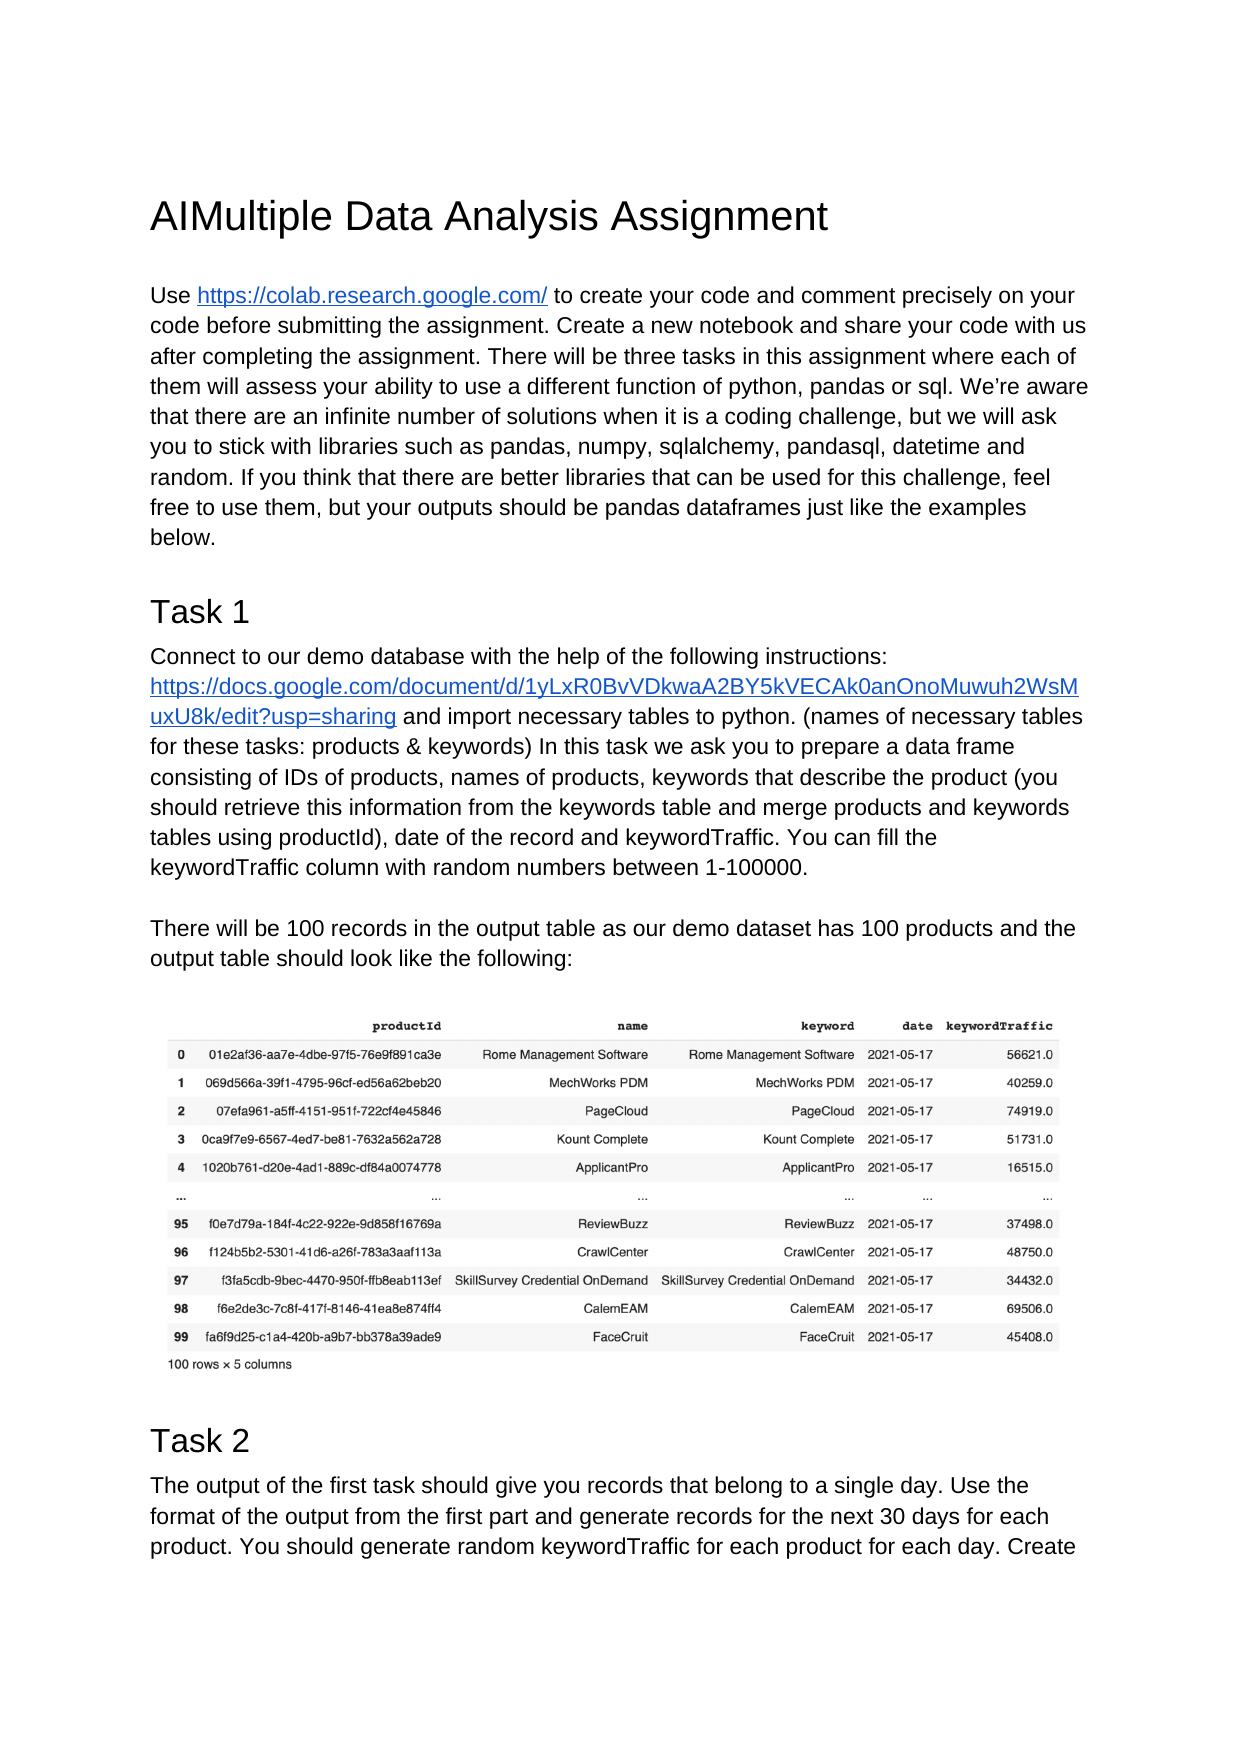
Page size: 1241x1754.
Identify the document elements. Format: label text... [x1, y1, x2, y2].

subtitle AIMultiple Data Analysis Assignment [150, 192, 1090, 239]
picture [150, 1005, 1091, 1381]
text There will be 100 records in the output table as our demo dataset has 100 products and the output table should look like the following: [150, 914, 1090, 971]
text Connect to our demo database with the help of the following instructions: https://docs.google.com/document/d/1yLxR0BvVDkwaA2BY5kVECAk0anOnoMuwuh2WsMuxU8k/edit?usp=sharing and import necessary tables to python. (names of necessary tables for these tasks: products & keywords) In this task we ask you to prepare a data frame consisting of IDs of products, names of products, keywords that describe the product (you should retrieve this information from the keywords table and merge products and keywords tables using productId), date of the record and keywordTraffic. You can fill the keywordTraffic column with random numbers between 1-100000. [150, 643, 1090, 880]
subtitle Task 1 [150, 592, 1090, 630]
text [150, 1472, 1090, 1559]
text Use https://colab.research.google.com/ to create your code and comment precisely on your code before submitting the assignment. Create a new notebook and share your code with us after completing the assignment. There will be three tasks in this assignment where each of them will assess your ability to use a different function of python, pandas or sql. We’re aware that there are an infinite number of solutions when it is a coding challenge, but we will ask you to stick with libraries such as pandas, numpy, sqlalchemy, pandasql, datetime and random. If you think that there are better libraries that can be used for this challenge, feel free to use them, but your outputs should be pandas dataframes just like the examples below. [150, 282, 1090, 550]
subtitle Task 2 [150, 1421, 1090, 1460]
